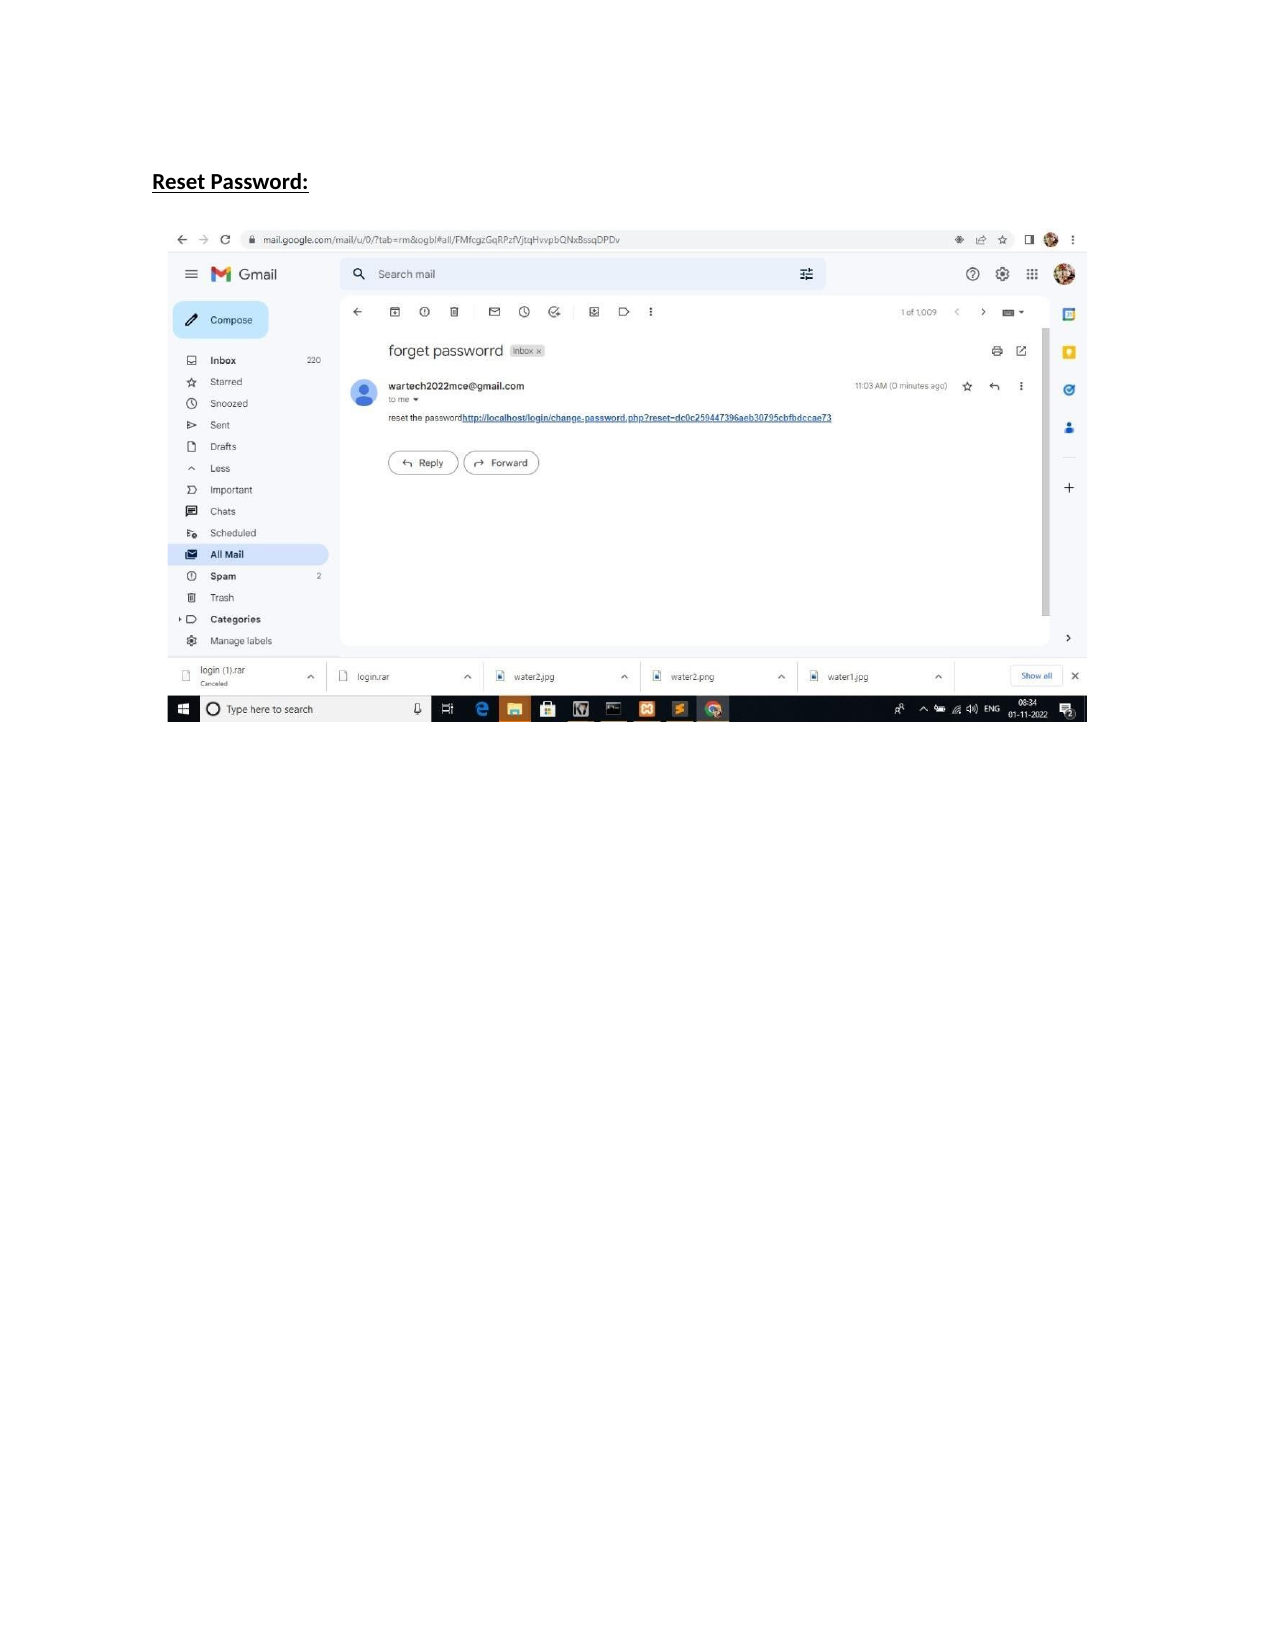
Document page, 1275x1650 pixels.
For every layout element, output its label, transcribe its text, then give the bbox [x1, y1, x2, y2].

picture [167, 228, 1087, 722]
text Reset Password: [152, 167, 1208, 195]
